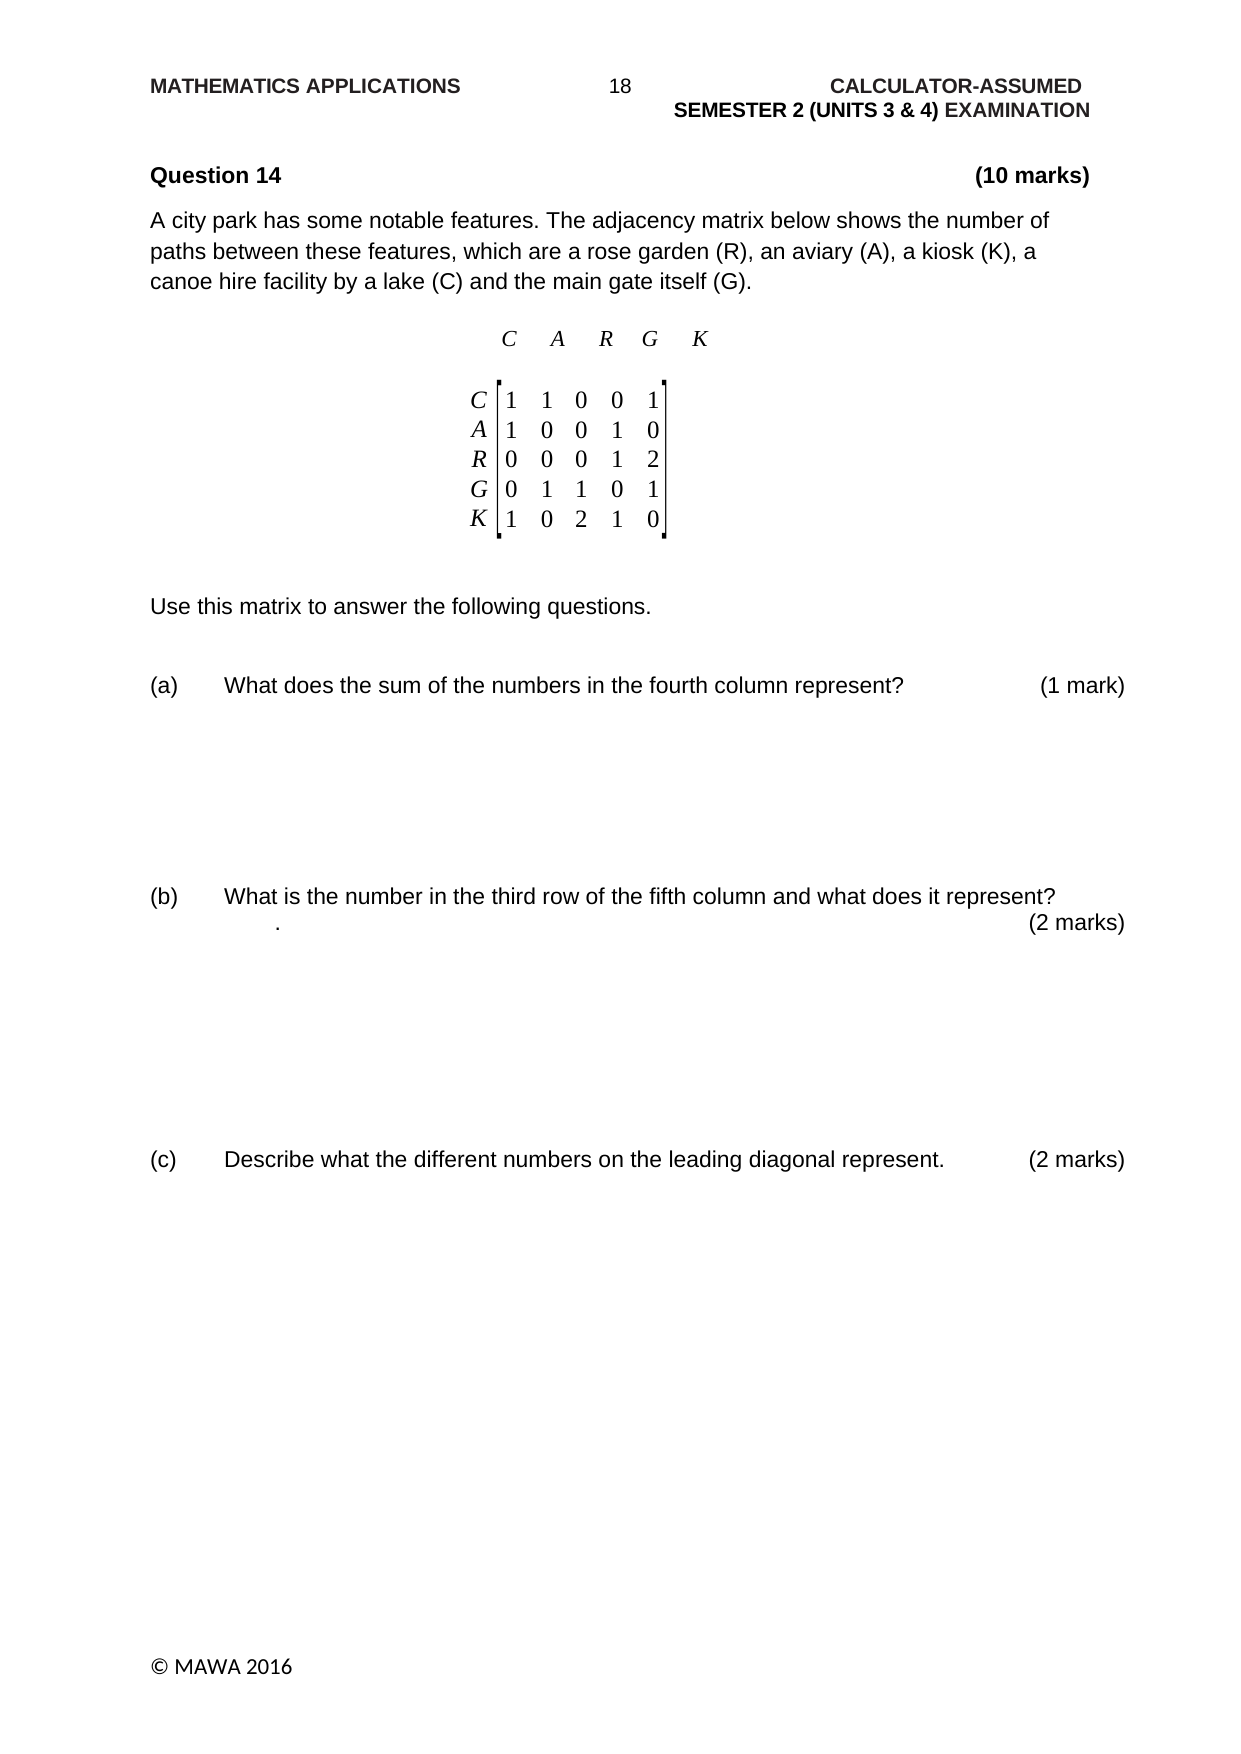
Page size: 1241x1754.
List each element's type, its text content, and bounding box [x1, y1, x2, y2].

text . (2 marks) [150, 909, 1090, 936]
text Use this matrix to answer the following questions. [150, 593, 1090, 619]
text A city park has some notable features. The adjacency matrix below shows the number of paths between these features, which are a rose garden (R), an aviary (A), a kiosk (K), a canoe hire facility by a lake (C) and the main gate itself (G). [150, 207, 1090, 294]
text (b) What is the number in the third row of the fifth column and what does it represent? [150, 883, 1090, 909]
text (c) Describe what the different numbers on the leading diagonal represent. (2 marks) [150, 1146, 1090, 1173]
text Question 14 (10 marks) [150, 162, 1090, 189]
text (a) What does the sum of the numbers in the fourth column represent? (1 mark) [150, 672, 1090, 698]
text C A R G K [150, 324, 1090, 352]
